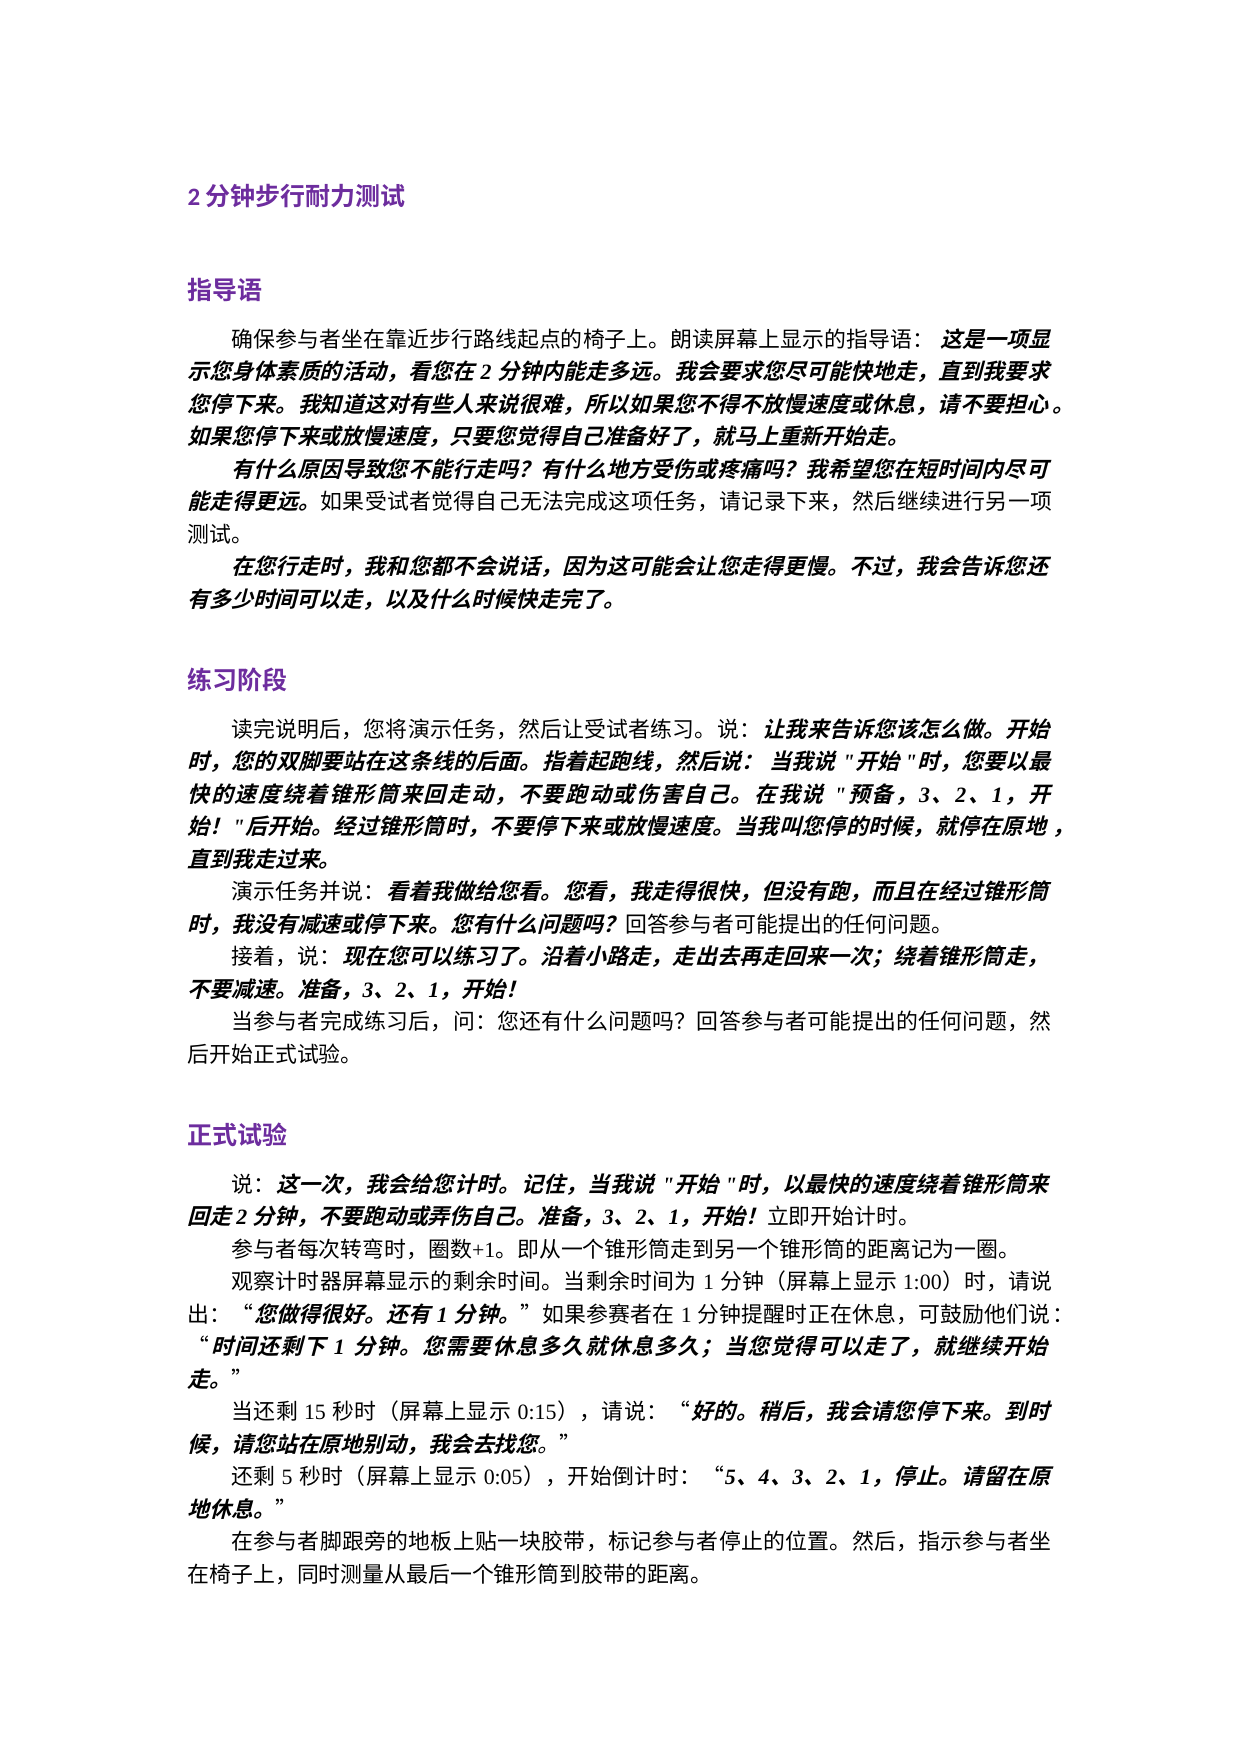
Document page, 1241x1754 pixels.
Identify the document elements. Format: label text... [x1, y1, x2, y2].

text 在您行走时，我和您都不会说话，因为这可能会让您走得更慢。不过，我会告诉您还有多少时间可以走，以及什么时候快走完了。 [187, 549, 1053, 614]
text 当还剩 15 秒时（屏幕上显示 0:15），请说：“好的。稍后，我会请您停下来。到时候，请您站在原地别动，我会去找您。” [187, 1394, 1053, 1459]
text 参与者每次转弯时，圈数+1。即从一个锥形筒走到另一个锥形筒的距离记为一圈。 [187, 1231, 1053, 1264]
text 说：这一次，我会给您计时。记住，当我说 "开始 "时，以最快的速度绕着锥形筒来回走 2 分钟，不要跑动或弄伤自己。准备，3、2、1，开始！立即开始计时。 [187, 1166, 1053, 1231]
text 2分钟步行耐力测试 [187, 162, 1053, 227]
text 正式试验 [187, 1101, 1053, 1166]
text 还剩 5 秒时（屏幕上显示 0:05），开始倒计时：“5、4、3、2、1，停止。请留在原地休息。” [187, 1459, 1053, 1524]
text 观察计时器屏幕显示的剩余时间。当剩余时间为 1 分钟（屏幕上显示 1:00）时，请说出：“您做得很好。还有 1 分钟。”如果参赛者在 1 分钟提醒时正在休息，可鼓励他们说：“时间还剩下 1 分钟。您需要休息多久就休息多久；当您觉得可以走了，就继续开始走。” [187, 1264, 1053, 1394]
text 练习阶段 [187, 646, 1053, 711]
text 读完说明后，您将演示任务，然后让受试者练习。说：让我来告诉您该怎么做。开始时，您的双脚要站在这条线的后面。指着起跑线，然后说： 当我说 "开始 "时，您要以最快的速度绕着锥形筒来回走动，不要跑动或伤害自己。在我说 "预备，3、2、1，开始！"后开始。经过锥形筒时，不要停下来或放慢速度。当我叫您停的时候，就停在原地，直到我走过来。 [187, 711, 1053, 874]
text 在参与者脚跟旁的地板上贴一块胶带，标记参与者停止的位置。然后，指示参与者坐在椅子上，同时测量从最后一个锥形筒到胶带的距离。 [187, 1524, 1053, 1589]
text 有什么原因导致您不能行走吗？有什么地方受伤或疼痛吗？我希望您在短时间内尽可能走得更远。如果受试者觉得自己无法完成这项任务，请记录下来，然后继续进行另一项测试。 [187, 451, 1053, 549]
text 演示任务并说：看着我做给您看。您看，我走得很快，但没有跑，而且在经过锥形筒时，我没有减速或停下来。您有什么问题吗？回答参与者可能提出的任何问题。 [187, 874, 1053, 939]
text 指导语 [187, 256, 1053, 321]
text 接着，说：现在您可以练习了。沿着小路走，走出去再走回来一次；绕着锥形筒走，不要减速。准备，3、2、1，开始！ [187, 939, 1053, 1004]
text 当参与者完成练习后，问：您还有什么问题吗？回答参与者可能提出的任何问题，然后开始正式试验。 [187, 1004, 1053, 1069]
text 确保参与者坐在靠近步行路线起点的椅子上。朗读屏幕上显示的指导语： 这是一项显示您身体素质的活动，看您在 2 分钟内能走多远。我会要求您尽可能快地走，直到我要求您停下来。我知道这对有些人来说很难，所以如果您不得不放慢速度或休息，请不要担心。如果您停下来或放慢速度，只要您觉得自己准备好了，就马上重新开始走。 [187, 321, 1053, 451]
